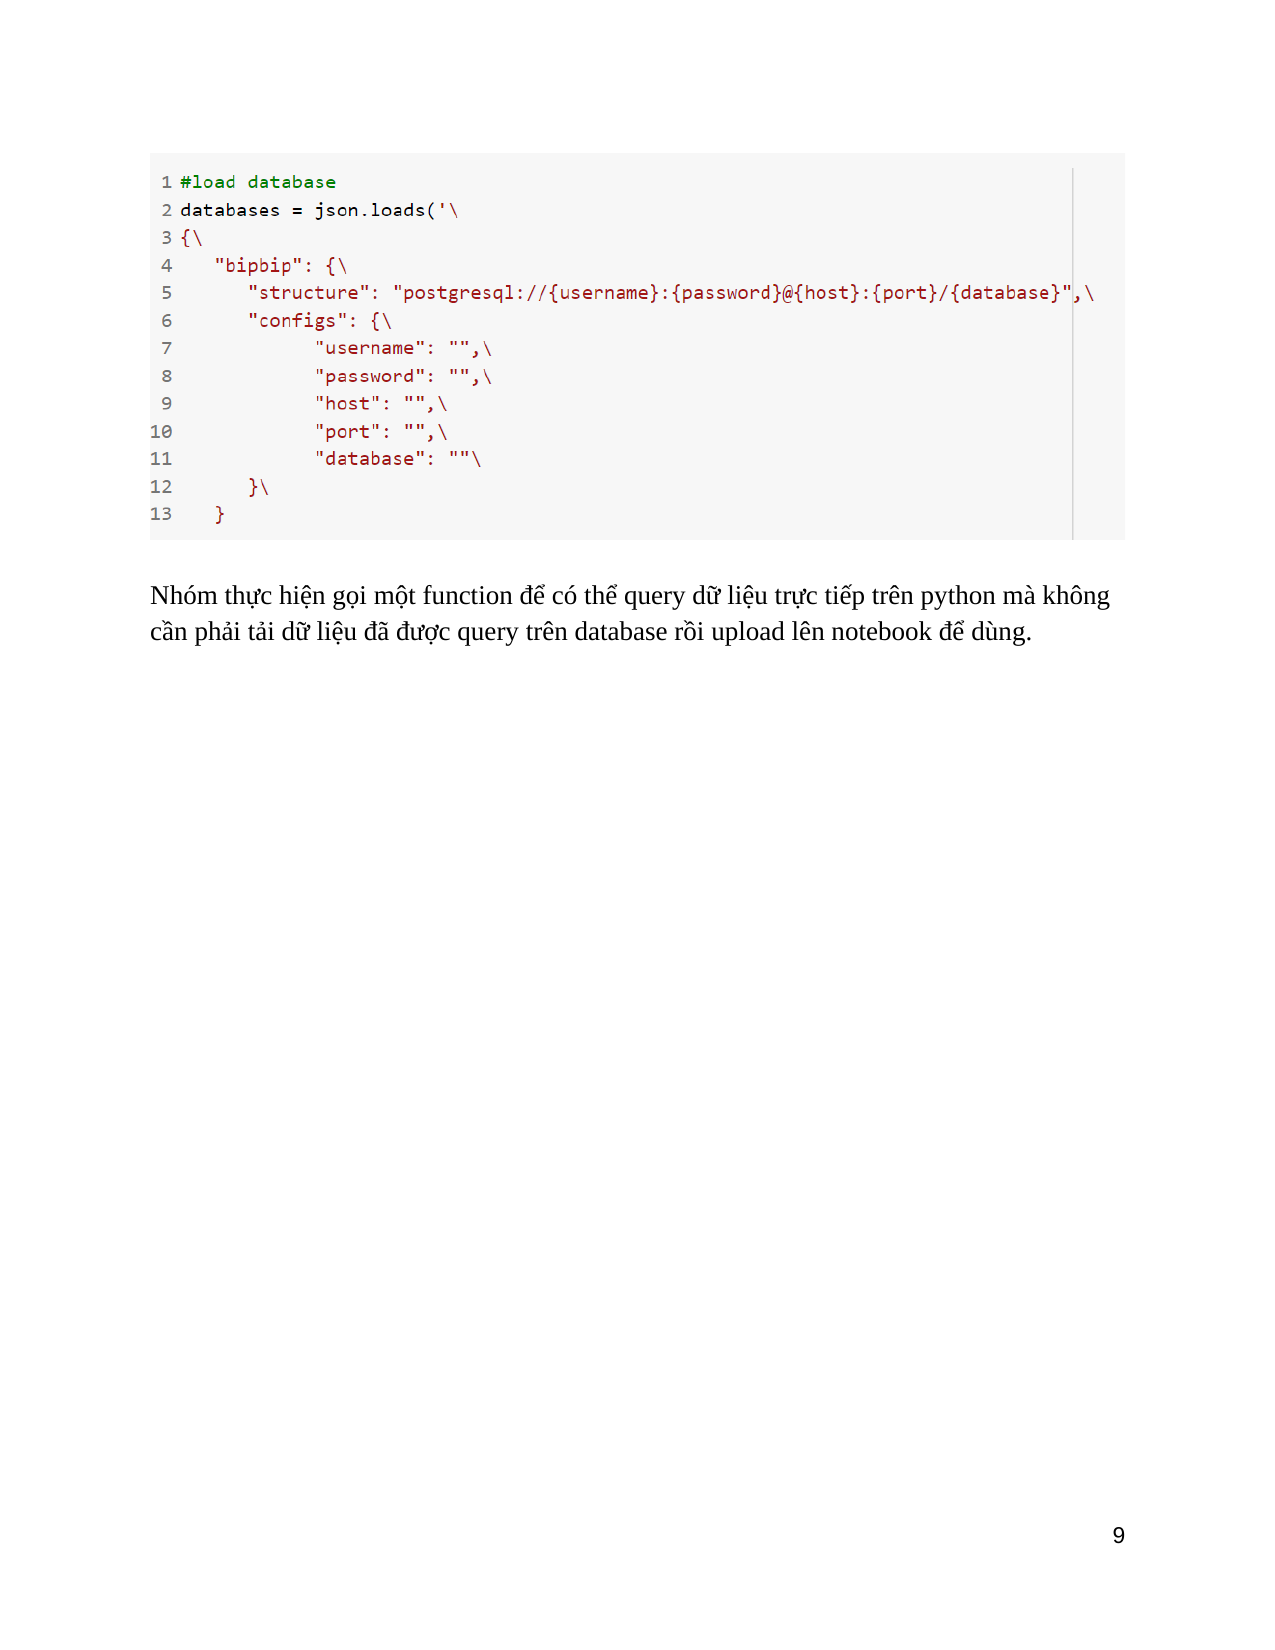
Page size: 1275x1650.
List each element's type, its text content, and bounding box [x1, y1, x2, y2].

text Nhóm thực hiện gọi một function để có thể query dữ liệu trực tiếp trên python mà không cần phải tải dữ liệu đã được query trên database rồi upload lên notebook để dùng. [150, 579, 1125, 646]
picture [150, 150, 1125, 540]
